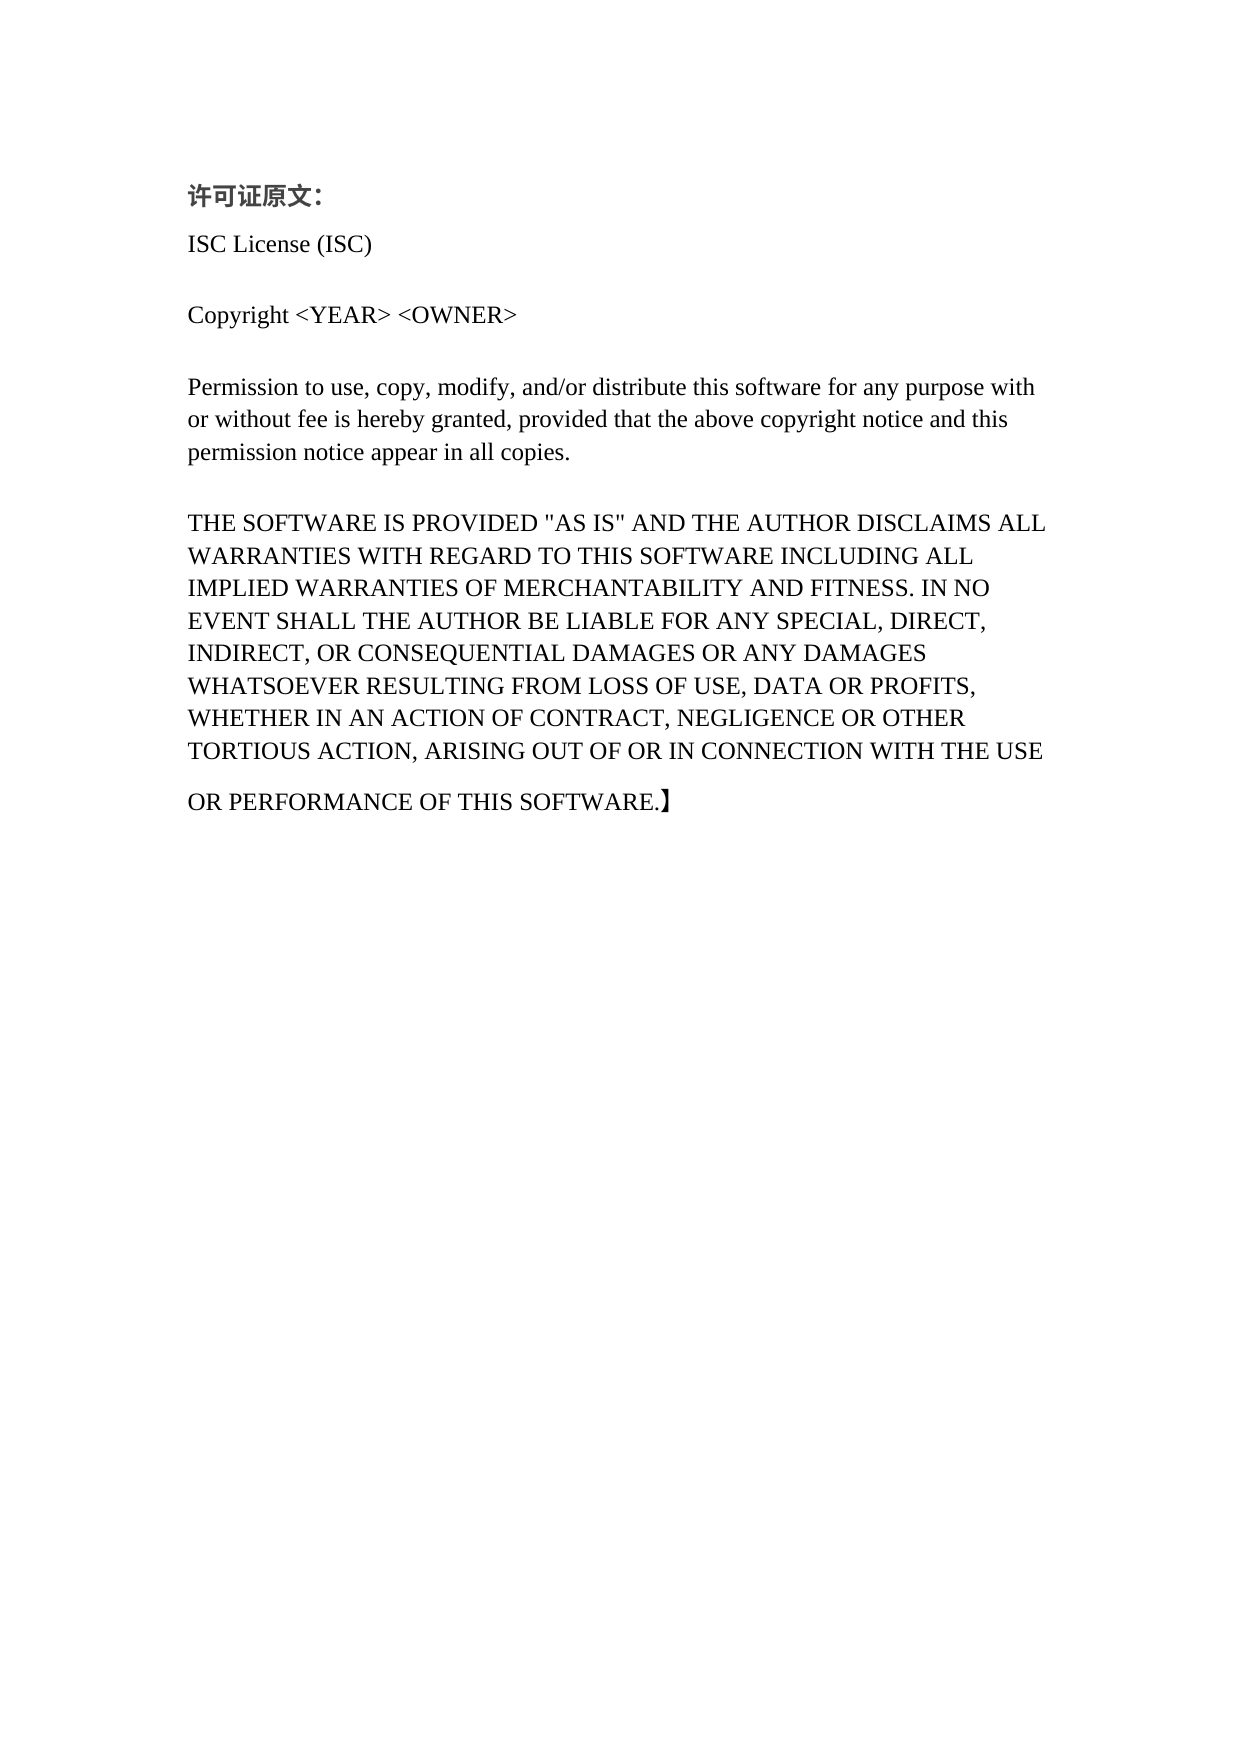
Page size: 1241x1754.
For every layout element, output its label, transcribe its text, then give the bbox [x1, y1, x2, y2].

text Copyright <YEAR> <OWNER> [187, 298, 1053, 331]
subtitle 许可证原文： [187, 162, 1053, 227]
text THE SOFTWARE IS PROVIDED "AS IS" AND THE AUTHOR DISCLAIMS ALL WARRANTIES WITH REGARD TO THIS SOFTWARE INCLUDING ALL IMPLIED WARRANTIES OF MERCHANTABILITY AND FITNESS. IN NO EVENT SHALL THE AUTHOR BE LIABLE FOR ANY SPECIAL, DIRECT, INDIRECT, OR CONSEQUENTIAL DAMAGES OR ANY DAMAGES WHATSOEVER RESULTING FROM LOSS OF USE, DATA OR PROFITS, WHETHER IN AN ACTION OF CONTRACT, NEGLIGENCE OR OTHER TORTIOUS ACTION, ARISING OUT OF OR IN CONNECTION WITH THE USE OR PERFORMANCE OF THIS SOFTWARE.】 [187, 507, 1053, 832]
text Permission to use, copy, modify, and/or distribute this software for any purpose with or without fee is hereby granted, provided that the above copyright notice and this permission notice appear in all copies. [187, 370, 1053, 468]
text ISC License (ISC) [187, 227, 1053, 259]
